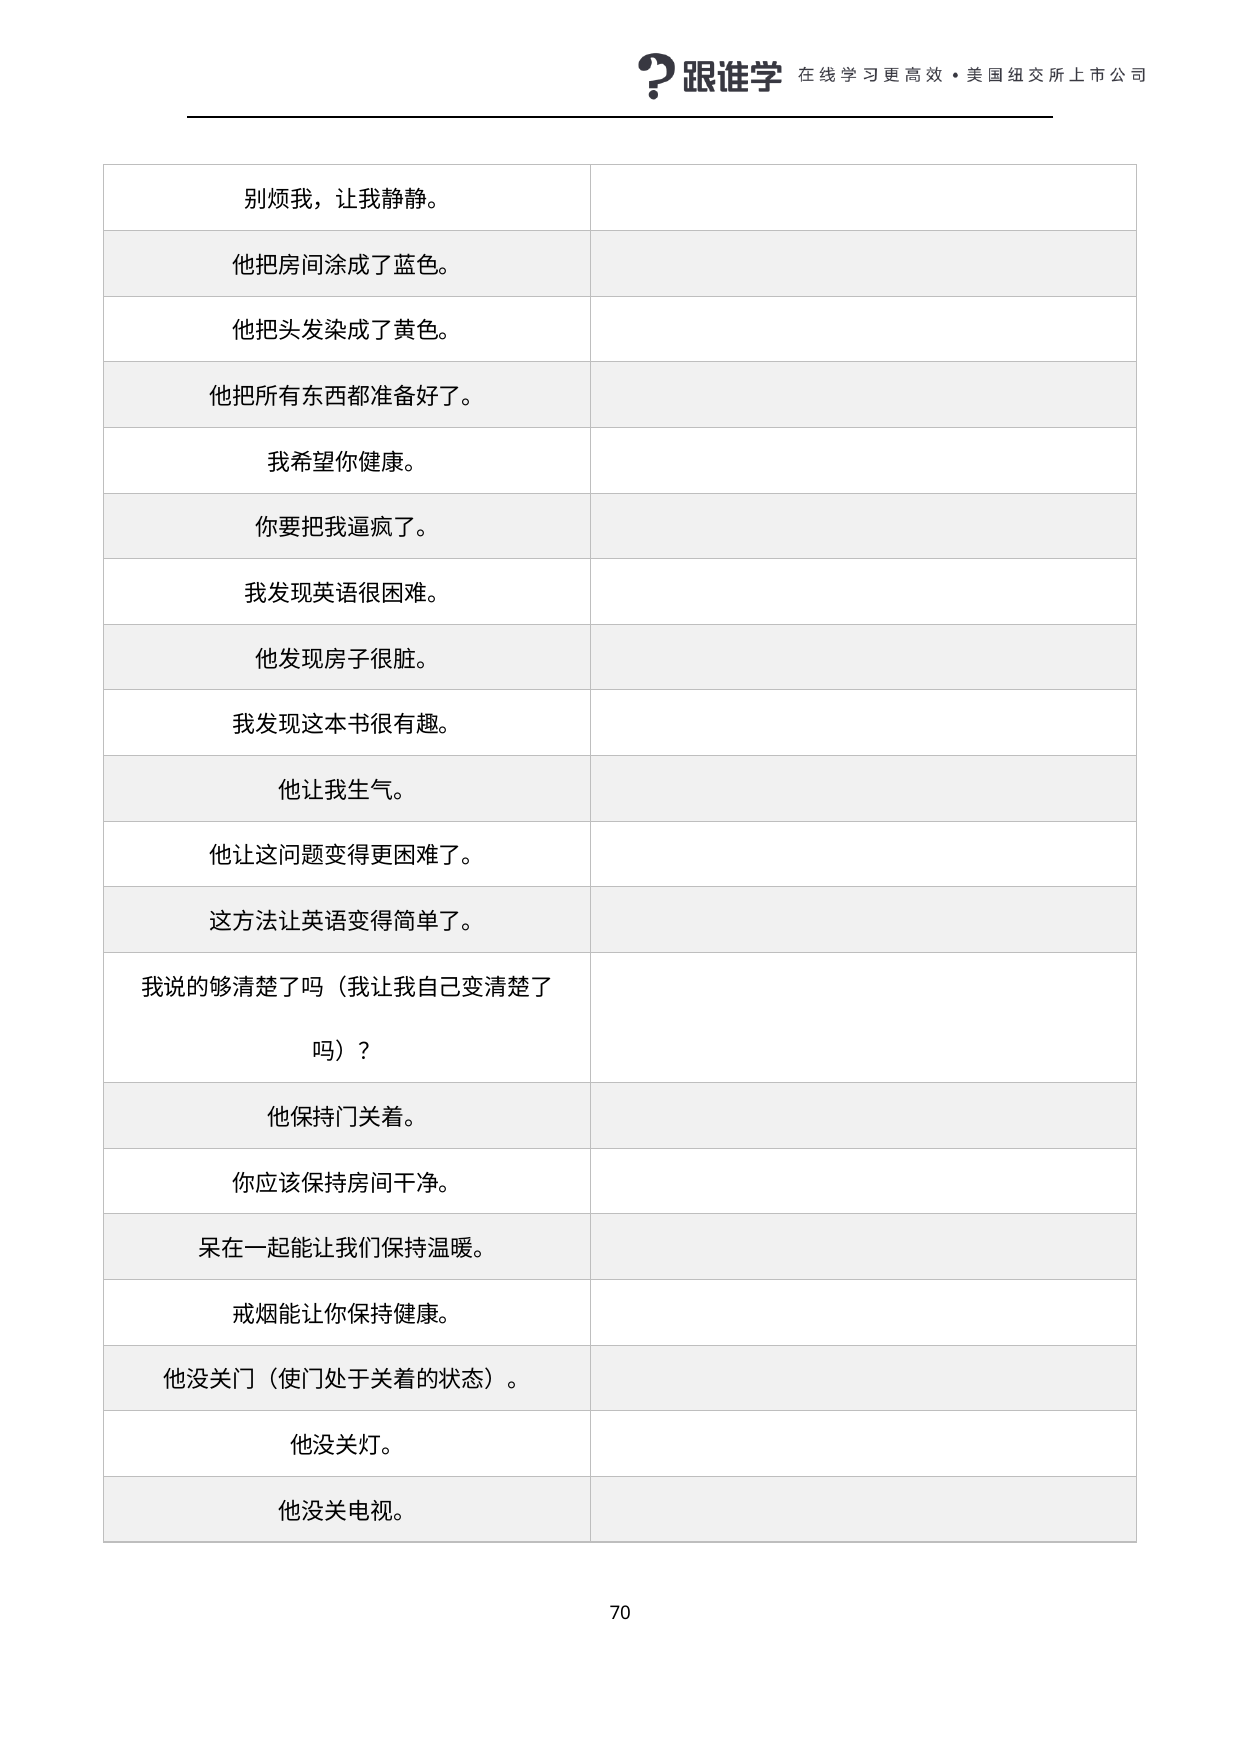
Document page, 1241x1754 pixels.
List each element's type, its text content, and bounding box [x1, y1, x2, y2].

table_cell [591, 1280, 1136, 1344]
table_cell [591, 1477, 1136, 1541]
table_cell [591, 559, 1136, 624]
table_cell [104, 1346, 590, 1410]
table_cell [591, 231, 1136, 296]
table_cell 他让我生气。 [104, 756, 590, 821]
table_cell [591, 362, 1136, 427]
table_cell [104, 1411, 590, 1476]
table_cell [591, 690, 1136, 755]
table_cell [591, 297, 1136, 361]
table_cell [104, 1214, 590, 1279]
table_cell [591, 625, 1136, 689]
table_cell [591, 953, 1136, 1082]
table_cell 他把房间涂成了蓝色。 [104, 231, 590, 296]
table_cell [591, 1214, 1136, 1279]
table_cell 他把头发染成了黄色。 [104, 297, 590, 361]
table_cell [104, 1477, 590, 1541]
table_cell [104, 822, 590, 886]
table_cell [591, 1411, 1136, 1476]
picture [595, 34, 1183, 114]
table_cell 你要把我逼疯了。 [104, 494, 590, 558]
table_cell 我发现这本书很有趣。 [104, 690, 590, 755]
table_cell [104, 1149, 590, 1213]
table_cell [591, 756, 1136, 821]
table_cell 他发现房子很脏。 [104, 625, 590, 689]
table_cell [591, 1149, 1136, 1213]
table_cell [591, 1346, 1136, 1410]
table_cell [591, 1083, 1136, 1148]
table_cell 我发现英语很困难。 [104, 559, 590, 624]
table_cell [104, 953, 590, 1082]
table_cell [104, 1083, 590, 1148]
table_cell 别烦我，让我静静。 [104, 165, 590, 230]
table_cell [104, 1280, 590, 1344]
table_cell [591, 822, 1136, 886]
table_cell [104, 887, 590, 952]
table_cell 他把所有东西都准备好了。 [104, 362, 590, 427]
table_cell [591, 165, 1136, 230]
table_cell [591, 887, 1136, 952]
table_cell [591, 494, 1136, 558]
table_cell [591, 428, 1136, 492]
table_cell 我希望你健康。 [104, 428, 590, 492]
